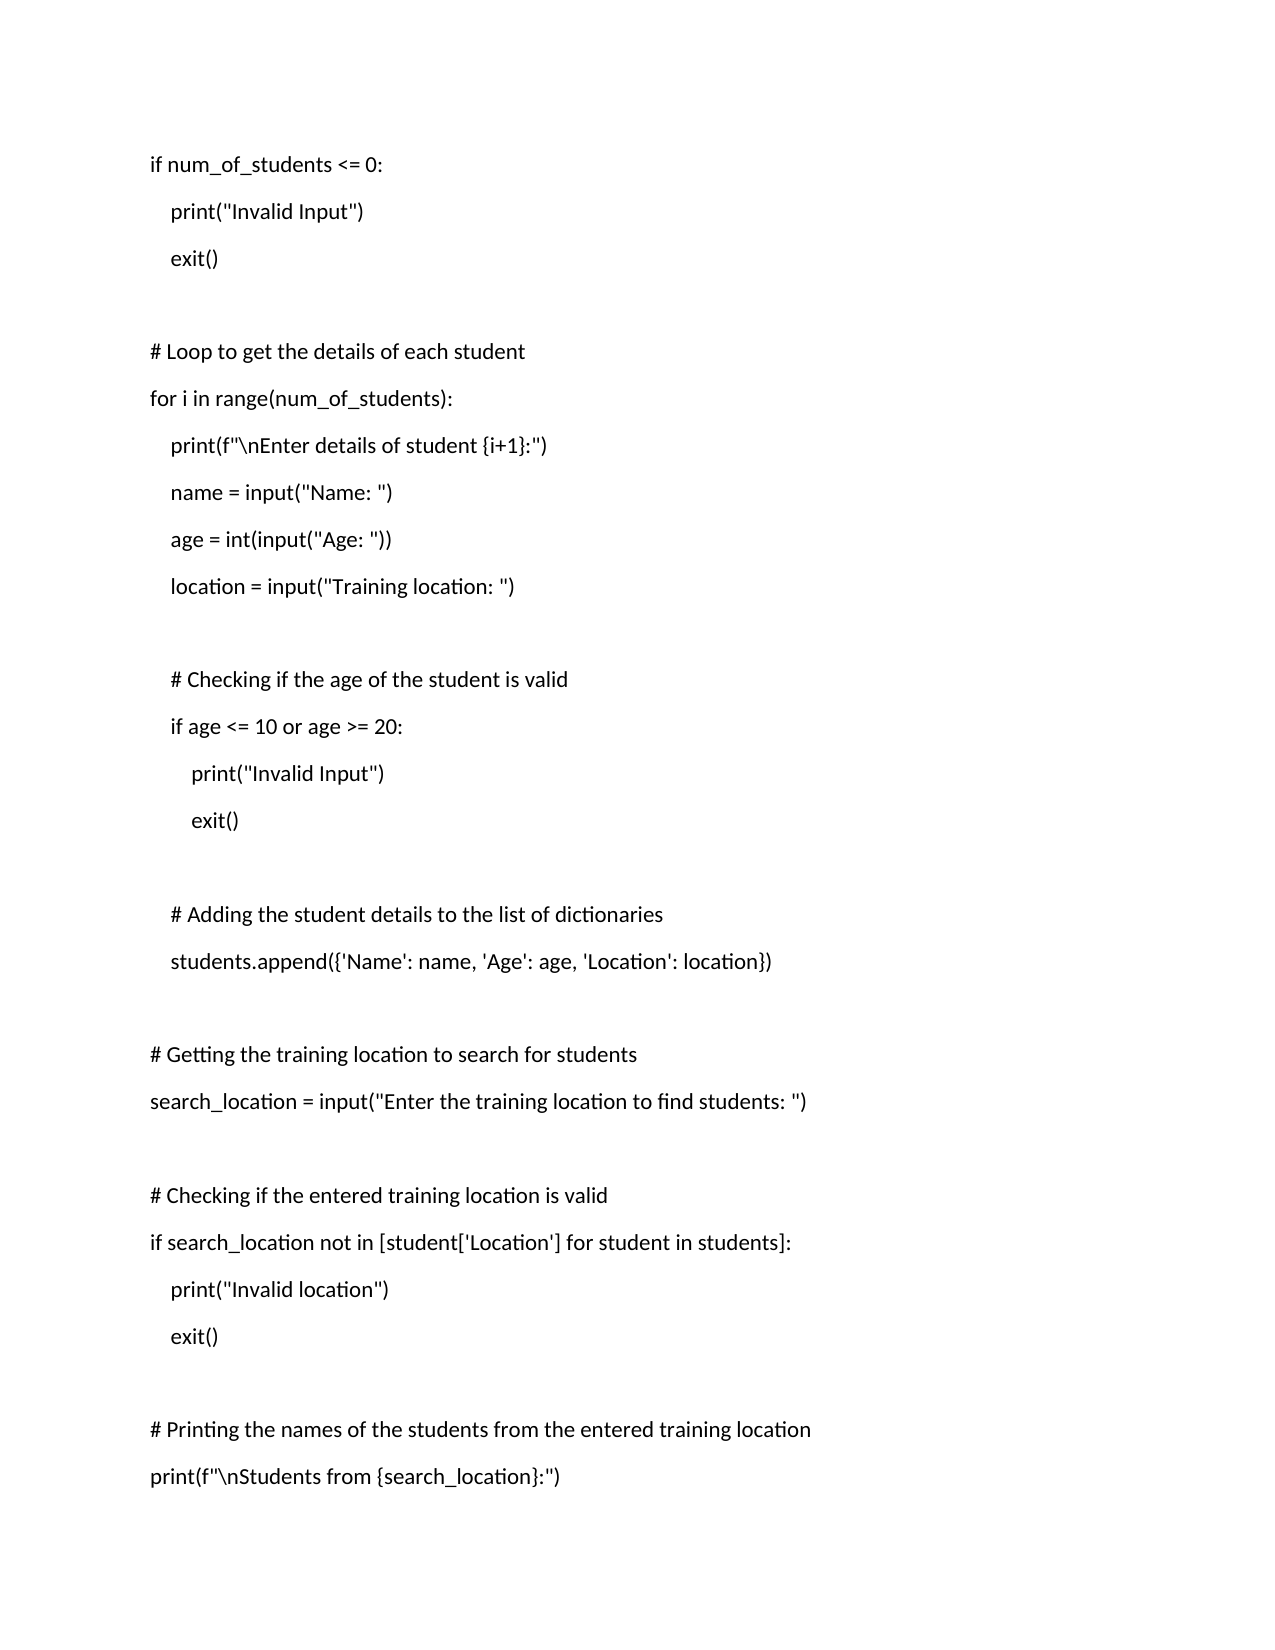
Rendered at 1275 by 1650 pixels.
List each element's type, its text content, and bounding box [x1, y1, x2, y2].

text # Loop to get the details of each student [150, 337, 1125, 366]
text # Printing the names of the students from the entered training location [150, 1416, 1125, 1444]
text students.append({'Name': name, 'Age': age, 'Location': location}) [150, 947, 1125, 975]
text for i in range(num_of_students): [150, 384, 1125, 412]
text print(f"\nStudents from {search_location}:") [150, 1462, 1125, 1491]
text # Getting the training location to search for students [150, 1041, 1125, 1069]
text if age <= 10 or age >= 20: [150, 712, 1125, 741]
text age = int(input("Age: ")) [150, 525, 1125, 553]
text # Checking if the age of the student is valid [150, 666, 1125, 694]
text if search_location not in [student['Location'] for student in students]: [150, 1228, 1125, 1256]
text name = input("Name: ") [150, 478, 1125, 506]
text # Checking if the entered training location is valid [150, 1181, 1125, 1209]
text exit() [150, 244, 1125, 272]
text search_location = input("Enter the training location to find students: ") [150, 1087, 1125, 1116]
text if num_of_students <= 0: [150, 150, 1125, 178]
text print("Invalid location") [150, 1275, 1125, 1303]
text print("Invalid Input") [150, 197, 1125, 225]
text # Adding the student details to the list of dictionaries [150, 900, 1125, 928]
text print("Invalid Input") [150, 759, 1125, 787]
text location = input("Training location: ") [150, 572, 1125, 600]
text print(f"\nEnter details of student {i+1}:") [150, 431, 1125, 459]
text exit() [150, 1322, 1125, 1350]
text exit() [150, 806, 1125, 834]
